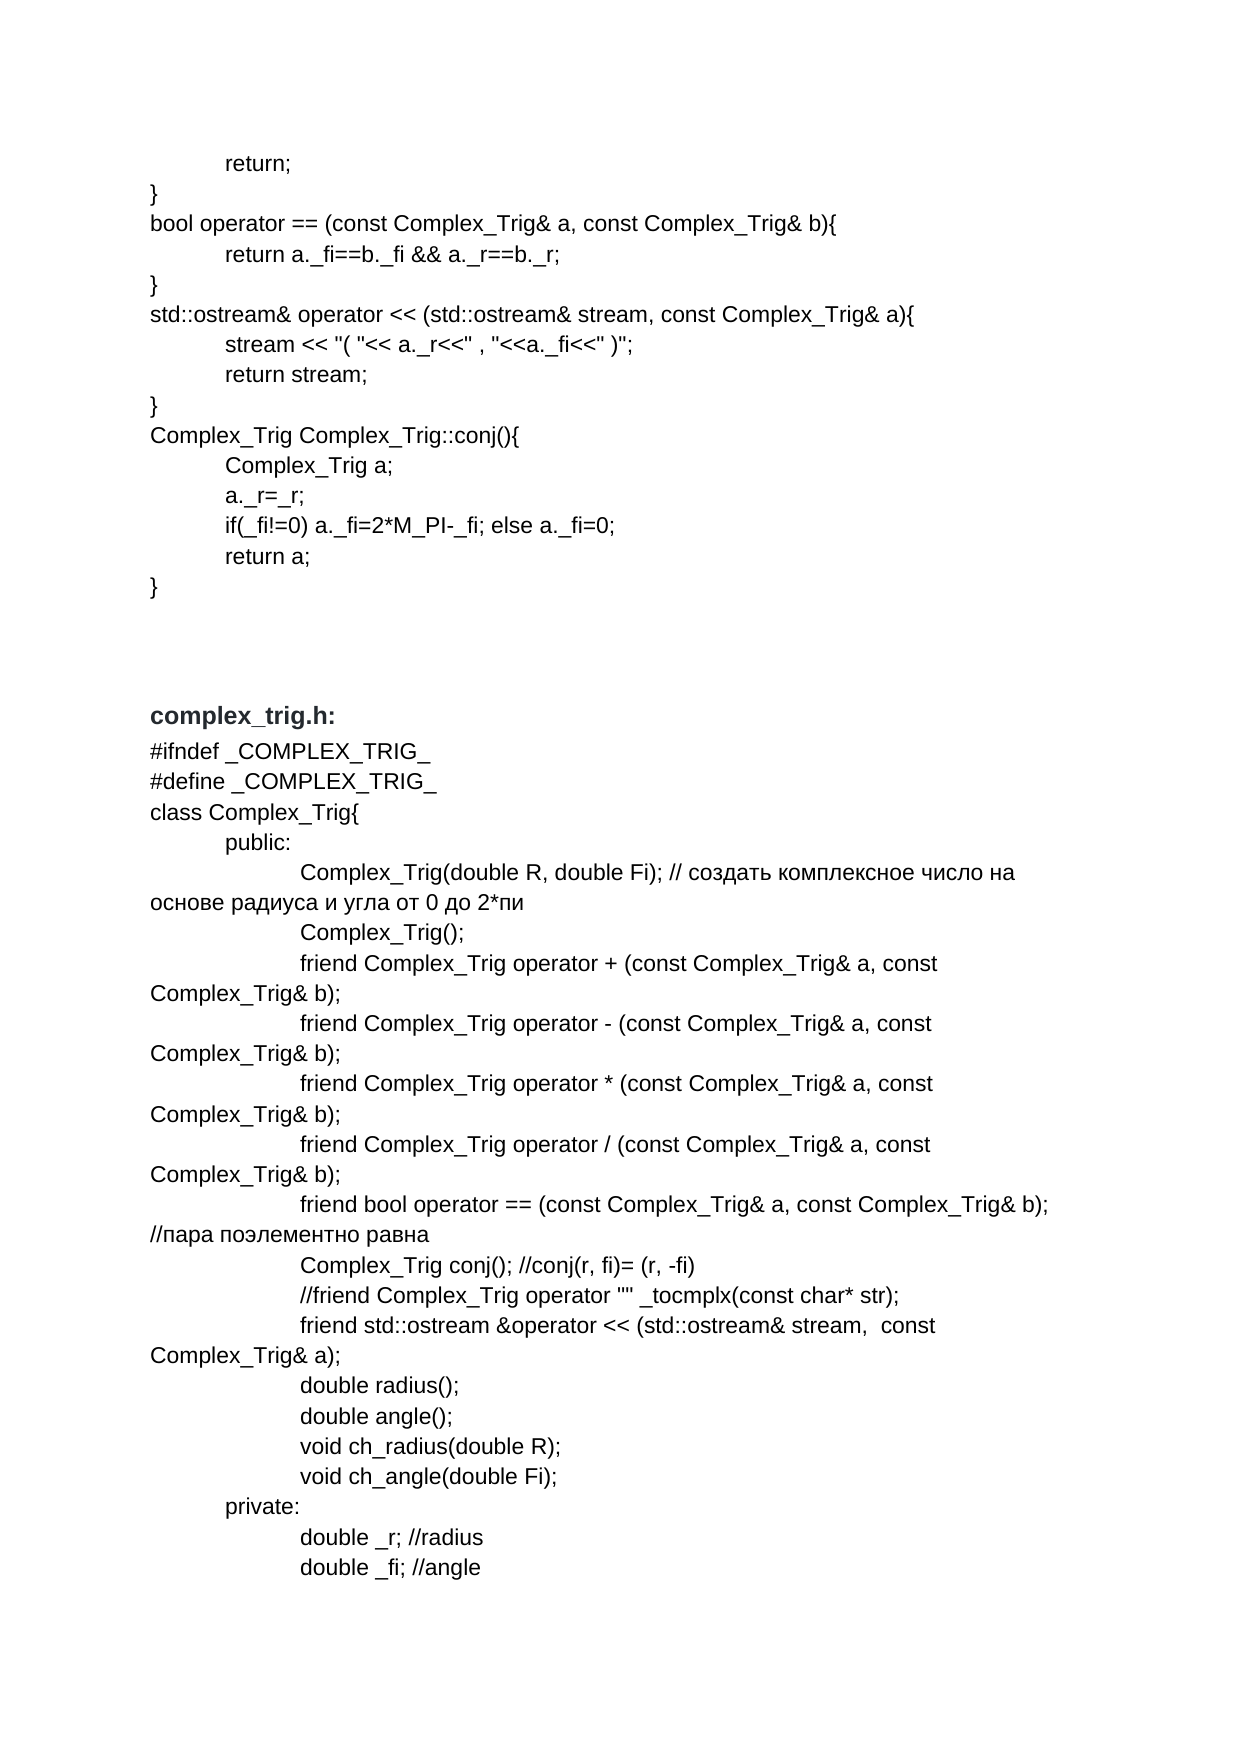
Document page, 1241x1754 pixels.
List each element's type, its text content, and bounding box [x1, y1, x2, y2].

text class Complex_Trig{ [150, 798, 1090, 825]
text stream << "( "<< a._r<<" , "<<a._fi<<" )"; [150, 331, 1090, 358]
text friend Complex_Trig operator / (const Complex_Trig& a, const Complex_Trig& b); [150, 1131, 1090, 1187]
subtitle complex_trig.h: [150, 701, 1090, 730]
text Complex_Trig Complex_Trig::conj(){ [150, 422, 1090, 448]
text std::ostream& operator << (std::ostream& stream, const Complex_Trig& a){ [150, 301, 1090, 327]
text friend Complex_Trig operator - (const Complex_Trig& a, const Complex_Trig& b); [150, 1010, 1090, 1067]
text double _r; //radius [150, 1523, 1090, 1550]
text friend bool operator == (const Complex_Trig& a, const Complex_Trig& b); //пара поэлементно равна [150, 1191, 1090, 1248]
text } [150, 180, 1090, 207]
text void ch_radius(double R); [150, 1433, 1090, 1459]
text return stream; [150, 361, 1090, 388]
text } [150, 392, 1090, 418]
text Complex_Trig(); [150, 919, 1090, 946]
text friend Complex_Trig operator + (const Complex_Trig& a, const Complex_Trig& b); [150, 949, 1090, 1006]
text double angle(); [150, 1403, 1090, 1429]
text a._r=_r; [150, 482, 1090, 509]
text #ifndef _COMPLEX_TRIG_ [150, 738, 1090, 764]
text } [150, 573, 1090, 599]
text Complex_Trig a; [150, 452, 1090, 478]
text friend Complex_Trig operator * (const Complex_Trig& a, const Complex_Trig& b); [150, 1070, 1090, 1127]
text private: [150, 1493, 1090, 1520]
text double _fi; //angle [150, 1554, 1090, 1580]
text void ch_angle(double Fi); [150, 1463, 1090, 1489]
text return a._fi==b._fi && a._r==b._r; [150, 241, 1090, 267]
text //friend Complex_Trig operator "" _tocmplx(const char* str); [150, 1282, 1090, 1308]
text #define _COMPLEX_TRIG_ [150, 768, 1090, 795]
text double radius(); [150, 1372, 1090, 1399]
text if(_fi!=0) a._fi=2*M_PI-_fi; else a._fi=0; [150, 512, 1090, 539]
text Complex_Trig(double R, double Fi); // создать комплексное число на основе радиуса и углa от 0 до 2*пи [150, 859, 1090, 916]
text bool operator == (const Complex_Trig& a, const Complex_Trig& b){ [150, 210, 1090, 237]
text } [150, 271, 1090, 297]
text friend std::ostream &operator << (std::ostream& stream, const Complex_Trig& a); [150, 1312, 1090, 1369]
text Complex_Trig conj(); //conj(r, fi)= (r, -fi) [150, 1252, 1090, 1278]
text public: [150, 829, 1090, 855]
text return; [150, 150, 1090, 176]
text return a; [150, 543, 1090, 569]
